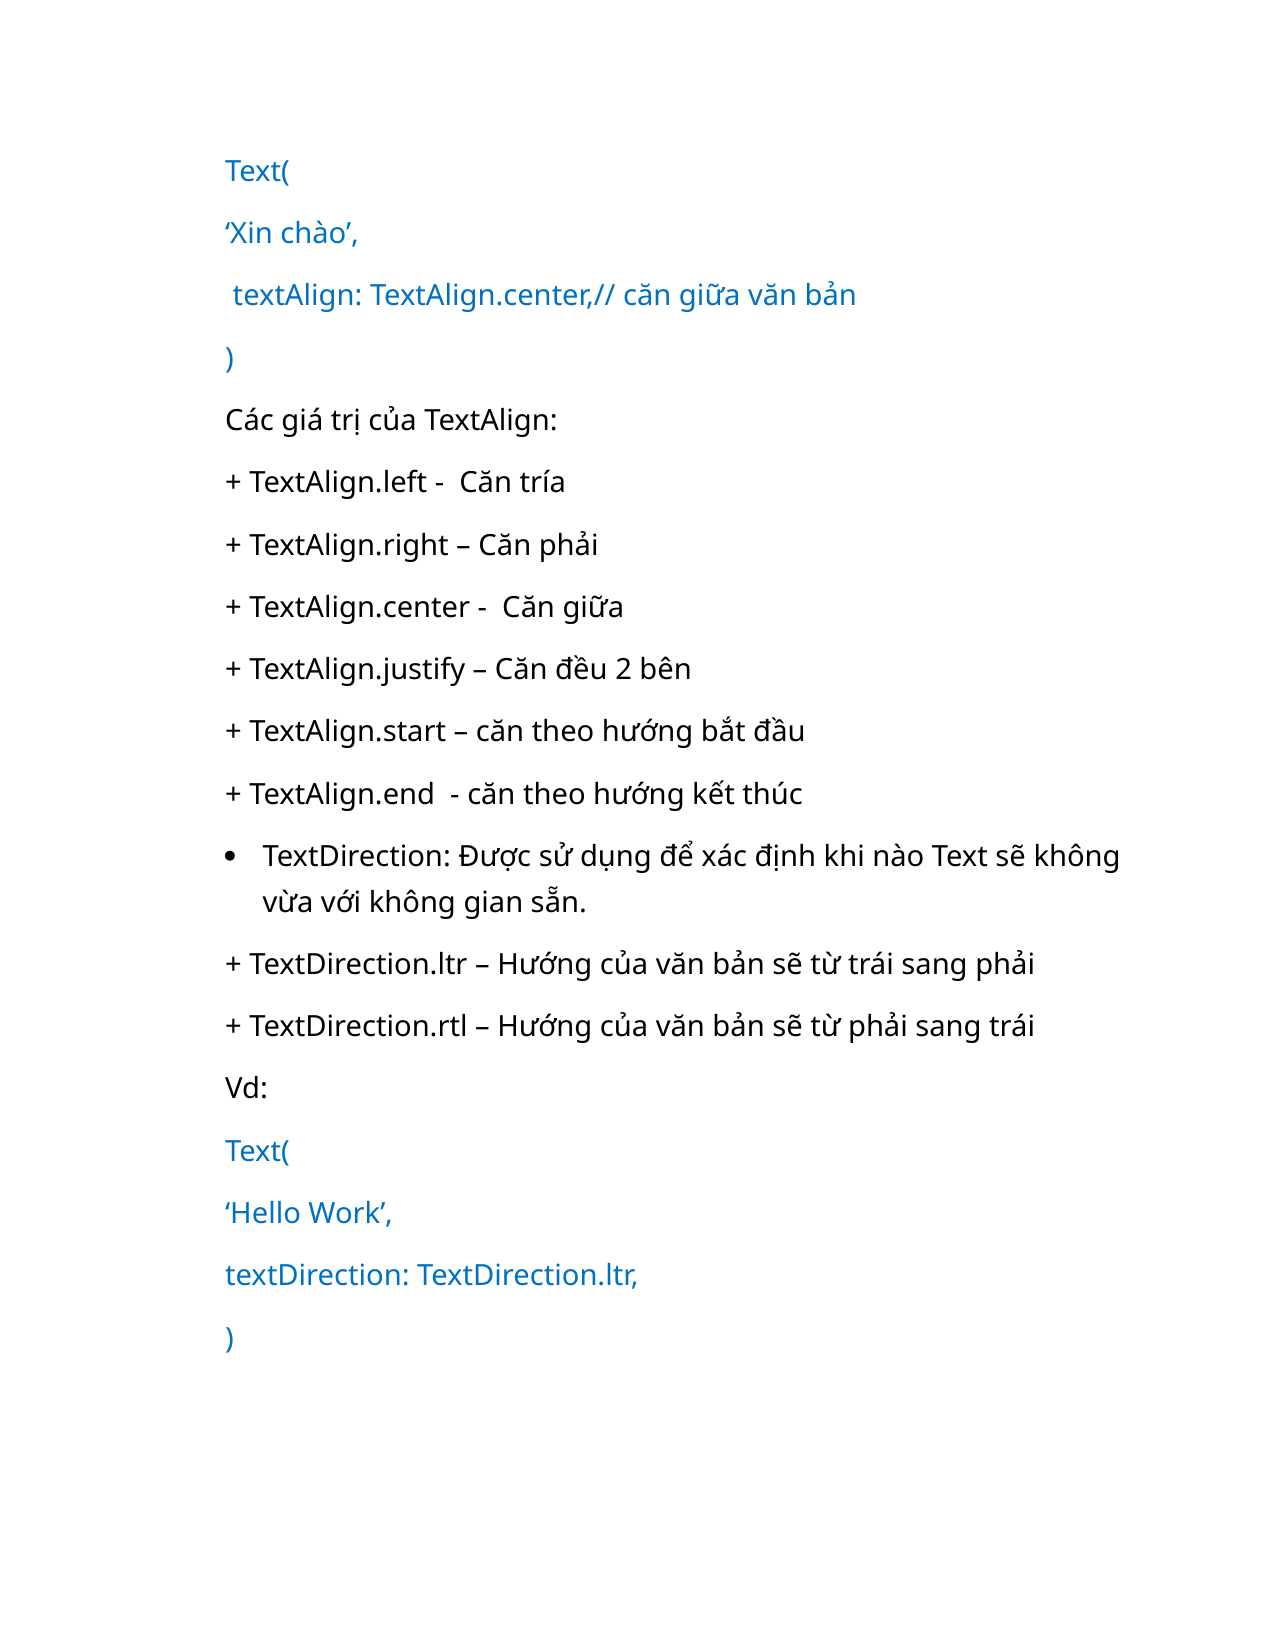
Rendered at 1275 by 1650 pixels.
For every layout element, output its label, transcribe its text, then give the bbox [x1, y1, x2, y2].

text ) [225, 337, 1125, 377]
text Text( [225, 1130, 1125, 1170]
text + TextAlign.right – Căn phải [225, 524, 1125, 563]
text + TextDirection.ltr – Hướng của văn bản sẽ từ trái sang phải [225, 943, 1125, 983]
text + TextAlign.justify – Căn đều 2 bên [225, 648, 1125, 688]
text + TextDirection.rtl – Hướng của văn bản sẽ từ phải sang trái [225, 1005, 1125, 1045]
text ‘Hello Work’, [225, 1192, 1125, 1232]
text ) [225, 1317, 1125, 1357]
text + TextAlign.start – căn theo hướng bắt đầu [225, 711, 1125, 750]
text textAlign: TextAlign.center,// căn giữa văn bản [225, 274, 1125, 314]
list TextDirection: Được sử dụng để xác định khi nào Text sẽ không vừa với không gian sẵn. [225, 835, 1125, 921]
text textDirection: TextDirection.ltr, [225, 1254, 1125, 1294]
text ‘Xin chào’, [225, 212, 1125, 252]
text Các giá trị của TextAlign: [225, 399, 1125, 439]
text + TextAlign.center - Căn giữa [225, 586, 1125, 626]
text Text( [225, 150, 1125, 190]
text + TextAlign.end - căn theo hướng kết thúc [225, 773, 1125, 813]
text + TextAlign.left - Căn tría [225, 461, 1125, 501]
text Vd: [225, 1068, 1125, 1107]
